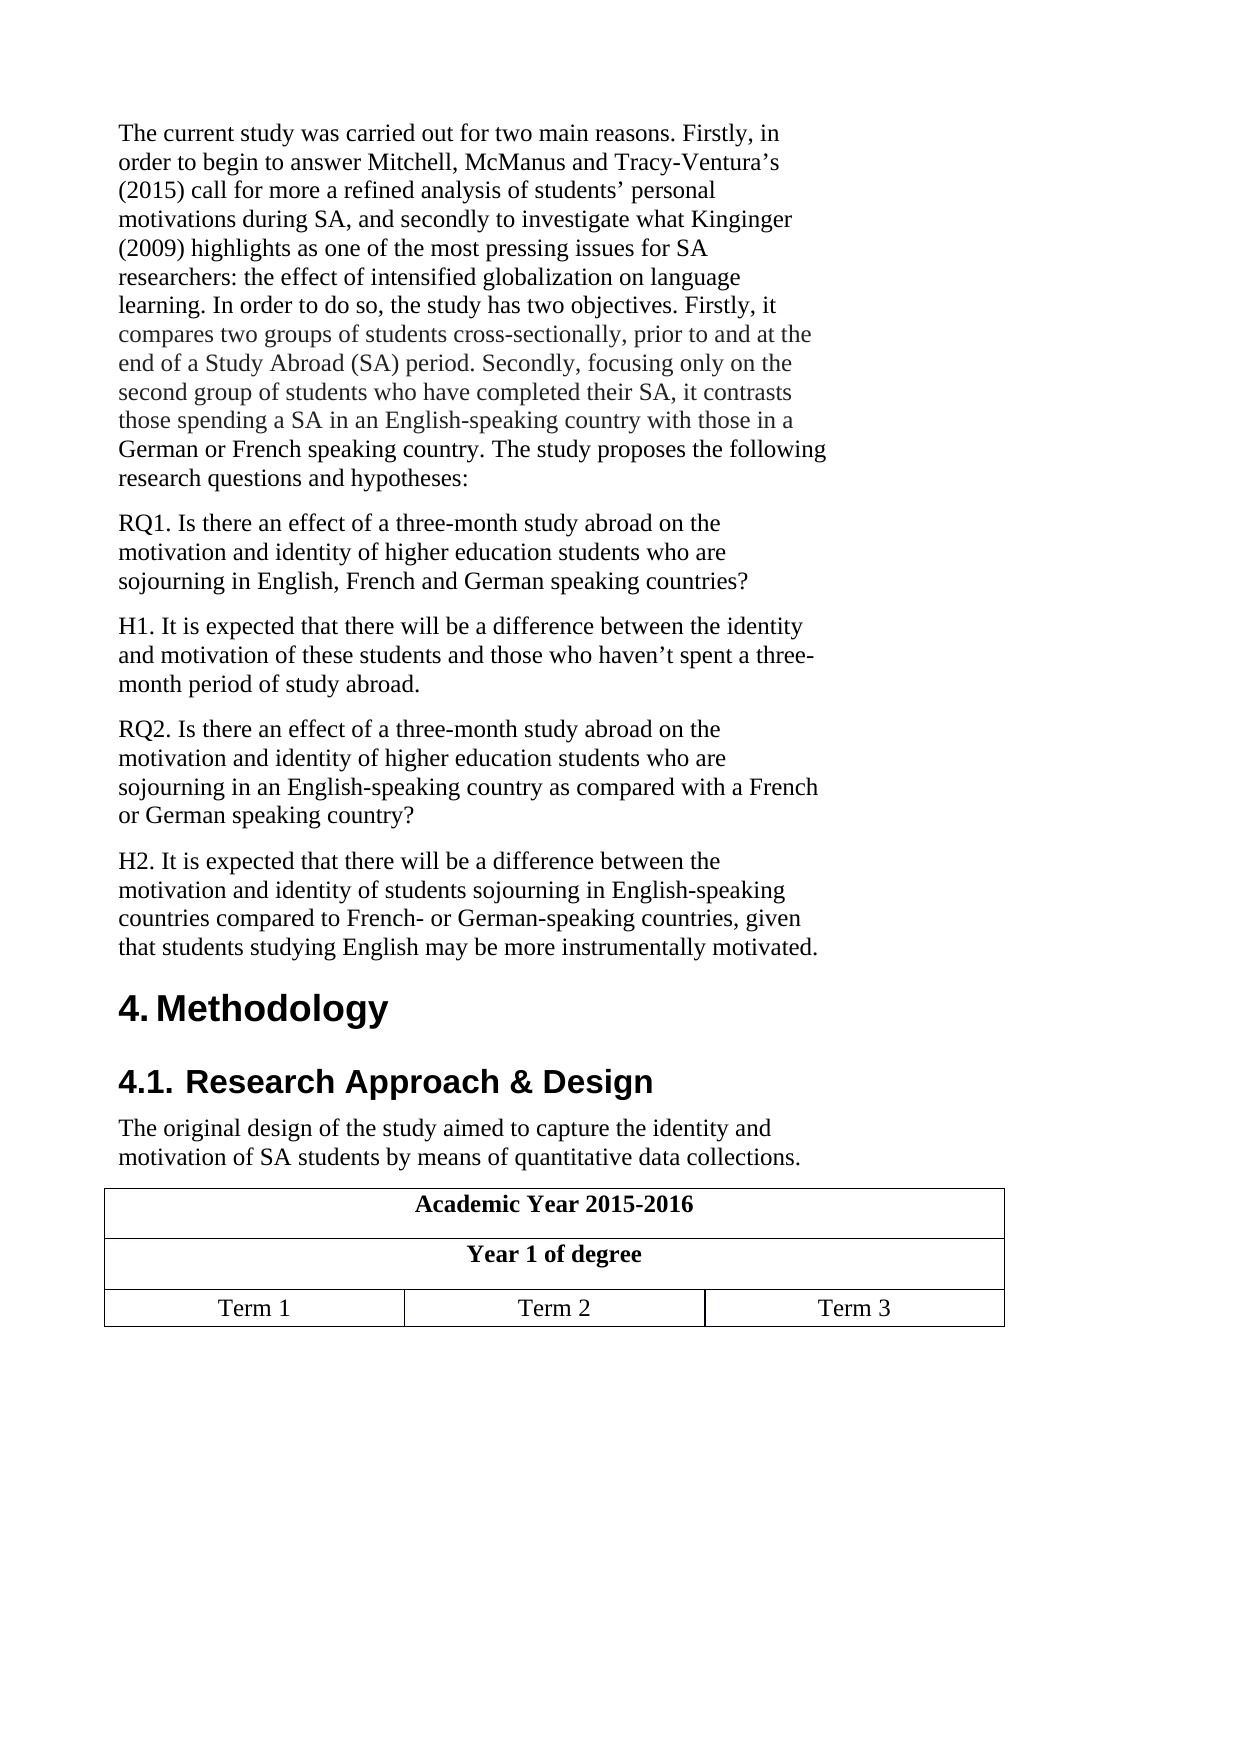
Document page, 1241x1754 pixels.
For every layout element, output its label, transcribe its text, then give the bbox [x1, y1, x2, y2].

text The current study was carried out for two main reasons. Firstly, in order to begin to answer Mitchell, McManus and Tracy-Ventura’s (2015) call for more a refined analysis of students’ personal motivations during SA, and secondly to investigate what Kinginger (2009) highlights as one of the most pressing issues for SA researchers: the effect of intensified globalization on language learning. In order to do so, the study has two objectives. Firstly, it compares two groups of students cross-sectionally, prior to and at the end of a Study Abroad (SA) period. Secondly, focusing only on the second group of students who have completed their SA, it contrasts those spending a SA in an English-speaking country with those in a German or French speaking country. The study proposes the following research questions and hypotheses: [118, 118, 827, 492]
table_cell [706, 1290, 1004, 1326]
text RQ1. Is there an effect of a three-month study abroad on the motivation and identity of higher education students who are sojourning in English, French and German speaking countries? [118, 508, 827, 595]
text The original design of the study aimed to capture the identity and motivation of SA students by means of quantitative data collections. [118, 1113, 827, 1171]
text Methodology [118, 986, 827, 1029]
text Research Approach & Design [118, 1062, 827, 1101]
text H1. It is expected that there will be a difference between the identity and motivation of these students and those who haven’t spent a three-month period of study abroad. [118, 611, 827, 698]
text H2. It is expected that there will be a difference between the motivation and identity of students sojourning in English-speaking countries compared to French- or German-speaking countries, given that students studying English may be more instrumentally motivated. [118, 846, 827, 961]
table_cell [105, 1290, 404, 1326]
table_cell Year 1 of degree [105, 1239, 1004, 1289]
text RQ2. Is there an effect of a three-month study abroad on the motivation and identity of higher education students who are sojourning in an English-speaking country as compared with a French or German speaking country? [118, 714, 827, 829]
table_header Academic Year 2015-2016 [105, 1189, 1004, 1238]
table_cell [405, 1290, 704, 1326]
